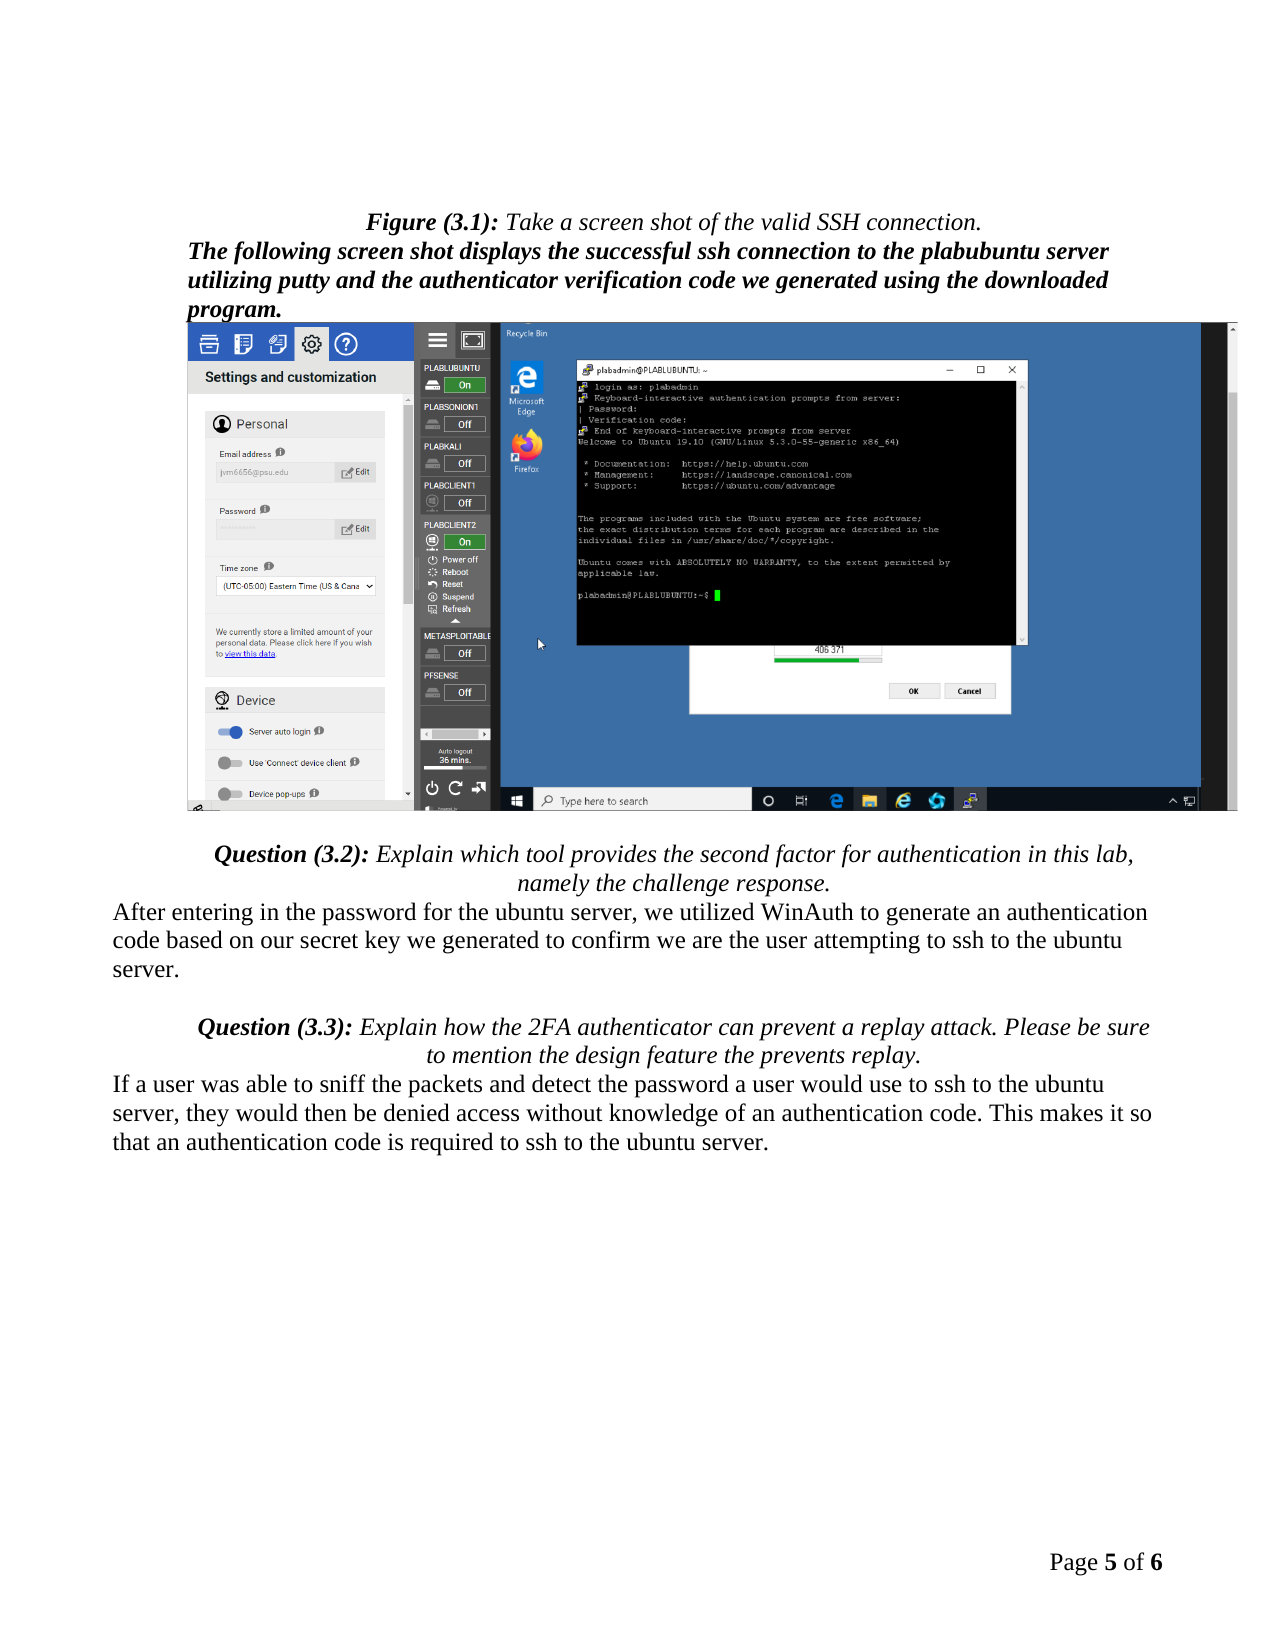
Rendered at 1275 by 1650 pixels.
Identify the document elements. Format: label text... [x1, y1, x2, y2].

text If a user was able to sniff the packets and detect the password a user would use to ssh to the ubuntu server, they would then be denied access without knowledge of an authentication code. This makes it so that an authentication code is required to ssh to the ubuntu server. [112, 1069, 1162, 1155]
text Figure (3.1): Take a screen shot of the valid SSH connection. [187, 207, 1162, 236]
text After entering in the password for the ubuntu server, we utilized WinAuth to generate an authentication code based on our secret key we generated to confirm we are the user attempting to ssh to the ubuntu server. [112, 897, 1162, 983]
text Question (3.2): Explain which tool provides the second factor for authentication in this lab, namely the challenge response. [187, 839, 1162, 897]
text The following screen shot displays the successful ssh connection to the plabubuntu server utilizing putty and the authenticator verification code we generated using the downloaded program. [187, 236, 1162, 322]
text Question (3.3): Explain how the 2FA authenticator can prevent a replay attack. Please be sure to mention the design feature the prevents replay. [187, 1012, 1162, 1069]
picture [187, 322, 1238, 811]
